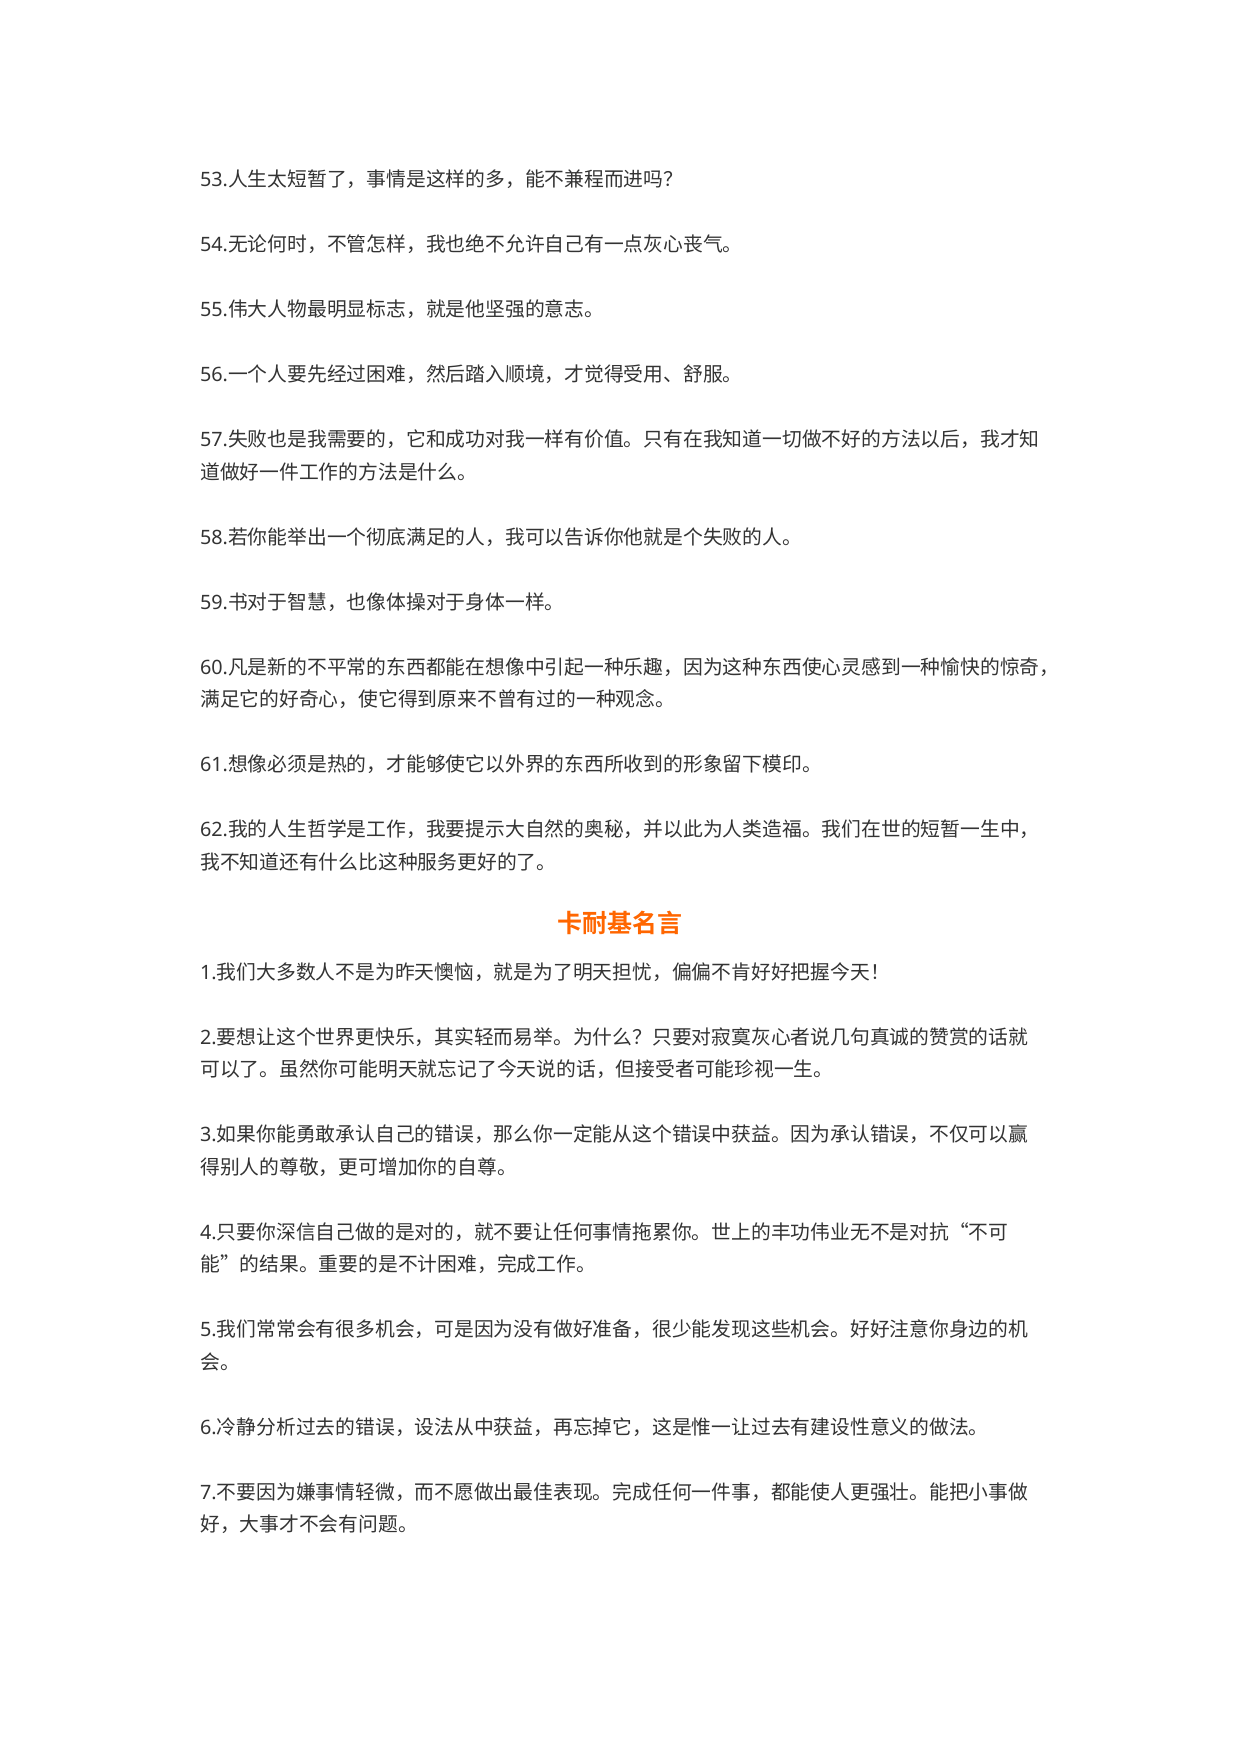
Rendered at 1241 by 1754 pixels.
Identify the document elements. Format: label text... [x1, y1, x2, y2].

subtitle 卡耐基名言 [187, 889, 1053, 954]
text 5.我们常常会有很多机会，可是因为没有做好准备，很少能发现这些机会。好好注意你身边的机会。 [200, 1312, 1040, 1377]
text 59.书对于智慧，也像体操对于身体一样。 [200, 584, 1040, 617]
text 57.失败也是我需要的，它和成功对我一样有价值。只有在我知道一切做不好的方法以后，我才知道做好一件工作的方法是什么。 [200, 422, 1040, 487]
text 2.要想让这个世界更快乐，其实轻而易举。为什么？只要对寂寞灰心者说几句真诚的赞赏的话就可以了。虽然你可能明天就忘记了今天说的话，但接受者可能珍视一生。 [200, 1019, 1040, 1084]
text 55.伟大人物最明显标志，就是他坚强的意志。 [200, 292, 1040, 324]
text 54.无论何时，不管怎样，我也绝不允许自己有一点灰心丧气。 [200, 227, 1040, 259]
text 61.想像必须是热的，才能够使它以外界的东西所收到的形象留下模印。 [200, 747, 1040, 779]
text 53.人生太短暂了，事情是这样的多，能不兼程而进吗？ [200, 162, 1040, 194]
text 7.不要因为嫌事情轻微，而不愿做出最佳表现。完成任何一件事，都能使人更强壮。能把小事做好，大事才不会有问题。 [200, 1474, 1040, 1539]
text 56.一个人要先经过困难，然后踏入顺境，才觉得受用、舒服。 [200, 357, 1040, 389]
text 6.冷静分析过去的错误，设法从中获益，再忘掉它，这是惟一让过去有建设性意义的做法。 [200, 1409, 1040, 1442]
text 62.我的人生哲学是工作，我要提示大自然的奥秘，并以此为人类造福。我们在世的短暂一生中，我不知道还有什么比这种服务更好的了。 [200, 812, 1040, 877]
text 58.若你能举出一个彻底满足的人，我可以告诉你他就是个失败的人。 [200, 519, 1040, 552]
text 3.如果你能勇敢承认自己的错误，那么你一定能从这个错误中获益。因为承认错误，不仅可以赢得别人的尊敬，更可增加你的自尊。 [200, 1117, 1040, 1182]
text 1.我们大多数人不是为昨天懊恼，就是为了明天担忧，偏偏不肯好好把握今天！ [200, 954, 1040, 987]
text 60.凡是新的不平常的东西都能在想像中引起一种乐趣，因为这种东西使心灵感到一种愉快的惊奇，满足它的好奇心，使它得到原来不曾有过的一种观念。 [200, 680, 1040, 714]
text 4.只要你深信自己做的是对的，就不要让任何事情拖累你。世上的丰功伟业无不是对抗“不可能”的结果。重要的是不计困难，完成工作。 [200, 1214, 1040, 1279]
